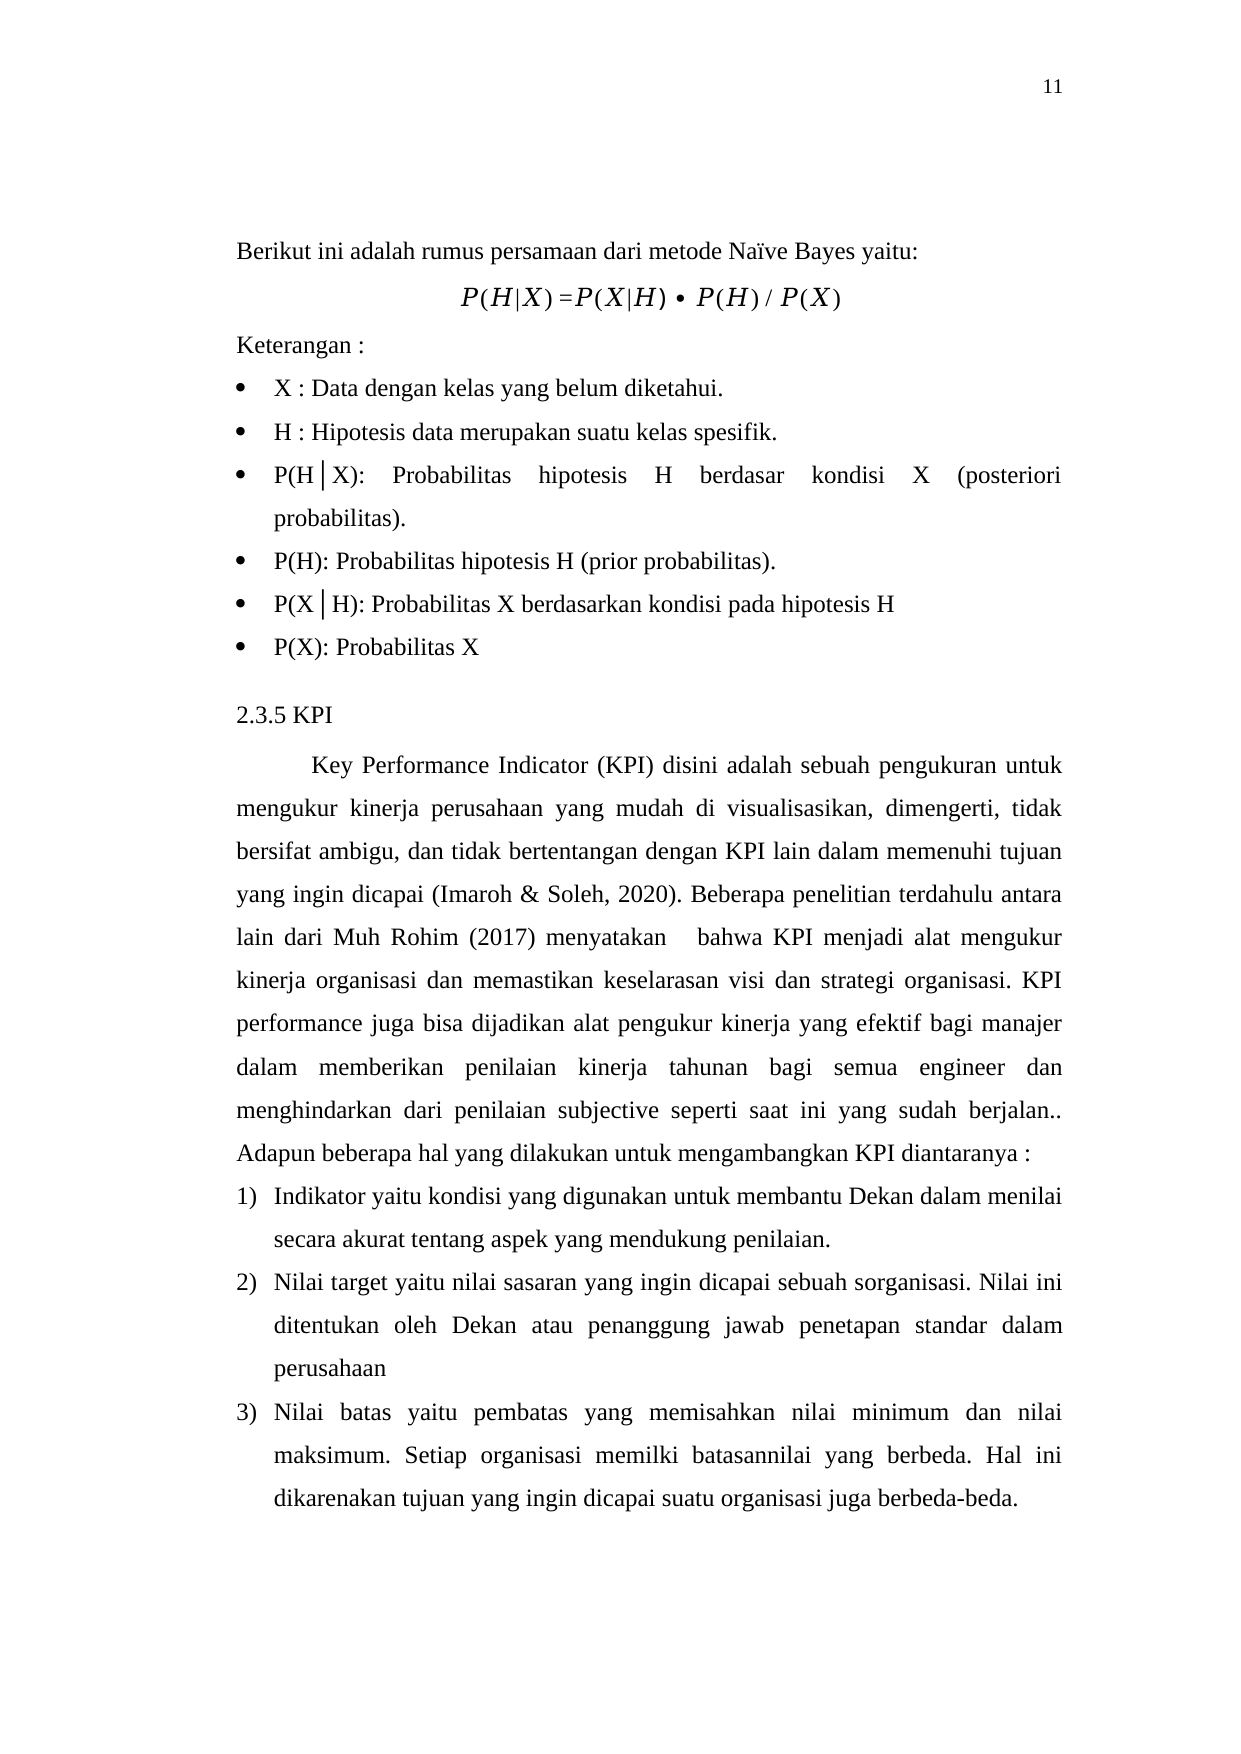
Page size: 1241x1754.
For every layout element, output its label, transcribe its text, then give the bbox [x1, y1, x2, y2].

list P(X│H): Probabilitas X berdasarkan kondisi pada hipotesis H [324, 589, 1063, 618]
list P(X): Probabilitas X [236, 632, 1063, 661]
subtitle KPI [236, 700, 1063, 729]
list Indikator yaitu kondisi yang digunakan untuk membantu Dekan dalam menilai secara akurat tentang aspek yang mendukung penilaian. [236, 1181, 1063, 1253]
list Nilai batas yaitu pembatas yang memisahkan nilai minimum dan nilai maksimum. Setiap organisasi memilki batasannilai yang berbeda. Hal ini dikarenakan tujuan yang ingin dicapai suatu organisasi juga berbeda-beda. [236, 1397, 1063, 1512]
list P(H): Probabilitas hipotesis H (prior probabilitas). [236, 546, 1063, 575]
text Key Performance Indicator (KPI) disini adalah sebuah pengukuran untuk mengukur kinerja perusahaan yang mudah di visualisasikan, dimengerti, tidak bersifat ambigu, dan tidak bertentangan dengan KPI lain dalam memenuhi tujuan yang ingin dicapai (Imaroh & Soleh, 2020). Beberapa penelitian terdahulu antara lain dari Muh Rohim (2017) menyatakan bahwa KPI menjadi alat mengukur kinerja organisasi dan memastikan keselarasan visi dan strategi organisasi. KPI performance juga bisa dijadikan alat pengukur kinerja yang efektif bagi manajer dalam memberikan penilaian kinerja tahunan bagi semua engineer dan menghindarkan dari penilaian subjective seperti saat ini yang sudah berjalan.. Adapun beberapa hal yang dilakukan untuk mengambangkan KPI diantaranya : [236, 750, 1063, 1167]
list H : Hipotesis data merupakan suatu kelas spesifik. [236, 417, 1063, 445]
text 𝑃(𝐻|𝑋) =𝑃(𝑋|𝐻𝑃(𝐻) / 𝑃(𝑋) [236, 279, 1063, 313]
text Berikut ini adalah rumus persamaan dari metode Naïve Bayes yaitu: [236, 236, 1063, 265]
text Keterangan : [236, 330, 1063, 359]
list Nilai target yaitu nilai sasaran yang ingin dicapai sebuah sorganisasi. Nilai ini ditentukan oleh Dekan atau penanggung jawab penetapan standar dalam perusahaan [236, 1267, 1063, 1382]
list P(H│X): Probabilitas hipotesis H berdasar kondisi X (posteriori probabilitas). [236, 460, 1063, 532]
list X : Data dengan kelas yang belum diketahui. [236, 373, 1063, 402]
